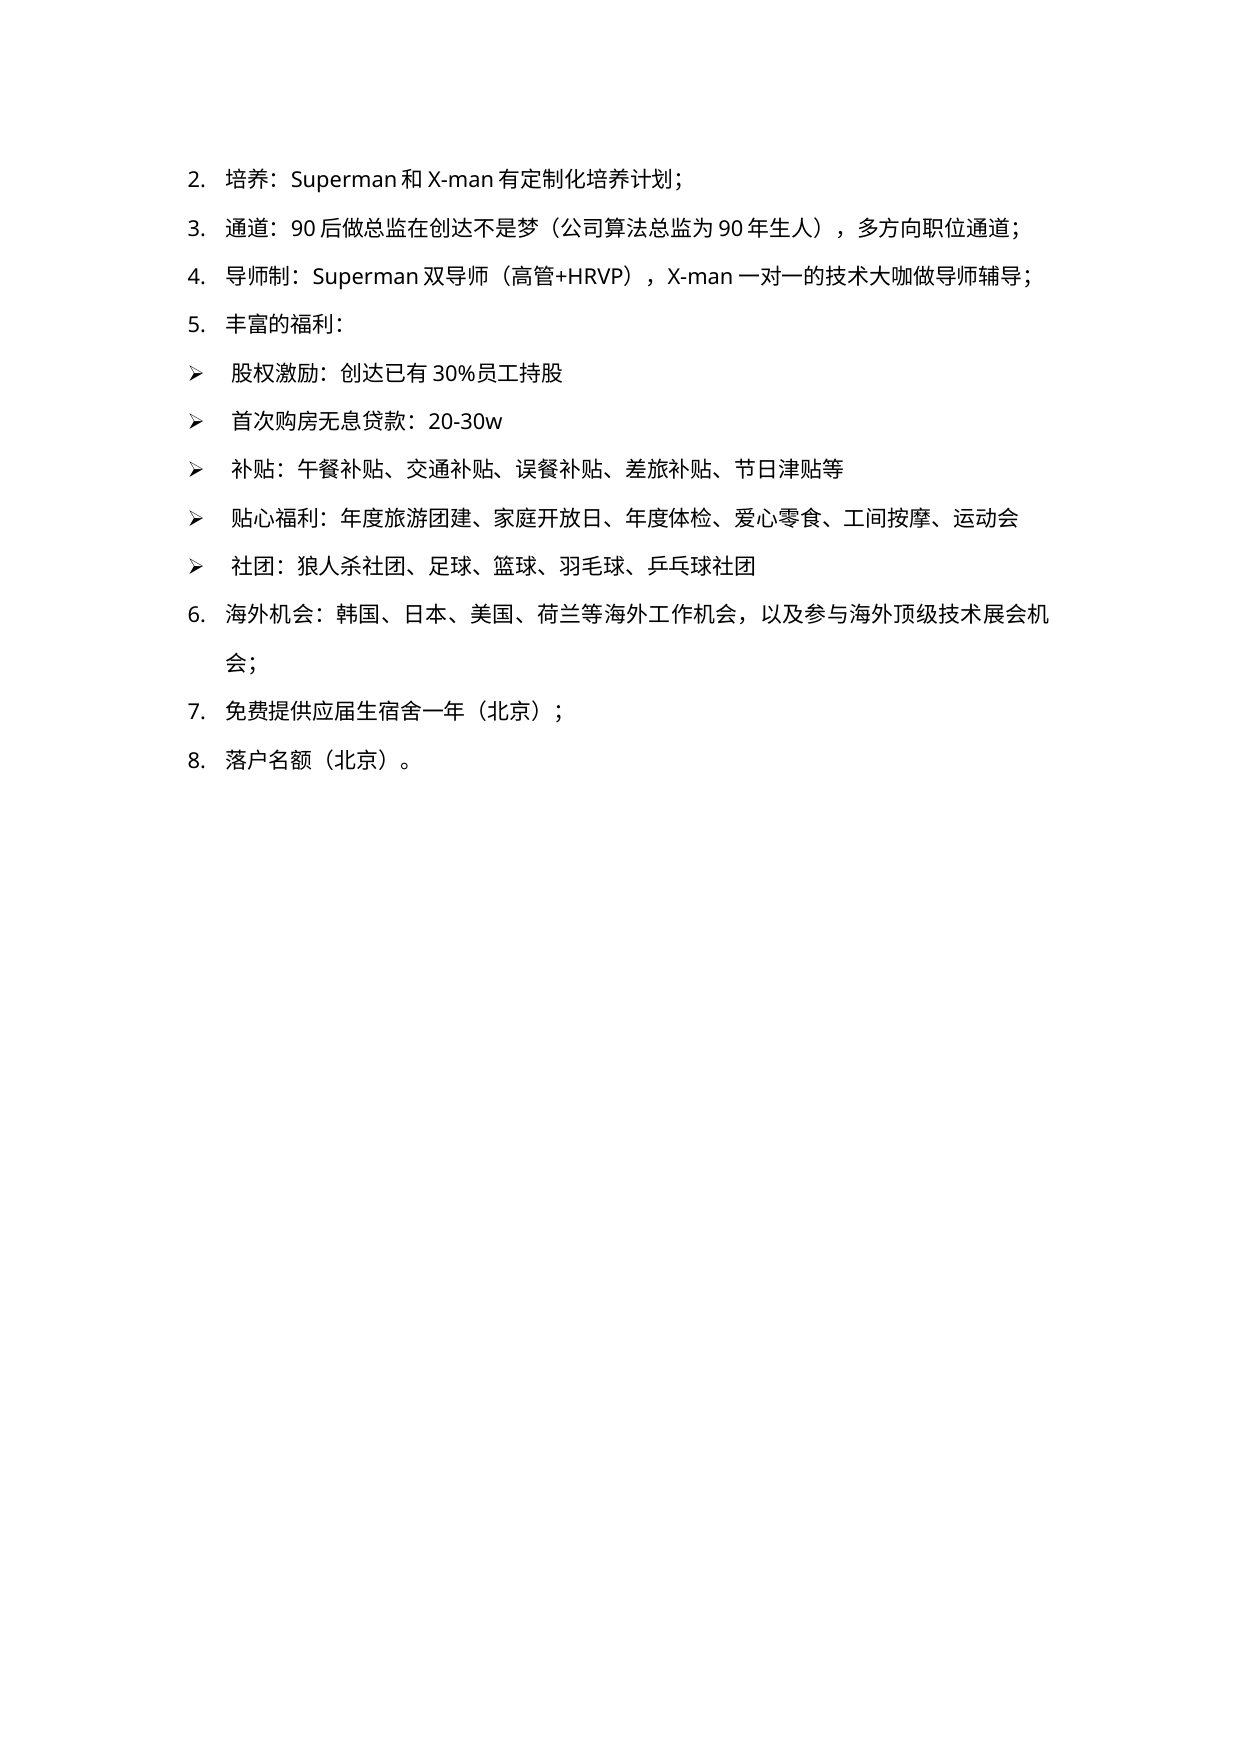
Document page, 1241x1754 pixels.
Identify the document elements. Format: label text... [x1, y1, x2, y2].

list 免费提供应届生宿舍一年（北京）； [187, 694, 1053, 727]
list 导师制：Superman双导师（高管+HRVP），X-man一对一的技术大咖做导师辅导； [187, 259, 1053, 291]
list 补贴：午餐补贴、交通补贴、误餐补贴、差旅补贴、节日津贴等 [187, 452, 1053, 484]
list 社团：狼人杀社团、足球、篮球、羽毛球、乒乓球社团 [187, 549, 1053, 581]
list 丰富的福利： [187, 307, 1053, 339]
list 落户名额（北京）。 [187, 742, 1053, 775]
list 首次购房无息贷款：20-30w [187, 404, 1053, 436]
list 贴心福利：年度旅游团建、家庭开放日、年度体检、爱心零食、工间按摩、运动会 [187, 500, 1053, 533]
list 培养：Superman和X-man有定制化培养计划； [187, 162, 1053, 194]
list 海外机会：韩国、日本、美国、荷兰等海外工作机会，以及参与海外顶级技术展会机会； [187, 597, 1053, 678]
list 通道：90后做总监在创达不是梦（公司算法总监为90年生人），多方向职位通道； [187, 210, 1053, 243]
list 股权激励：创达已有30%员工持股 [187, 355, 1053, 388]
